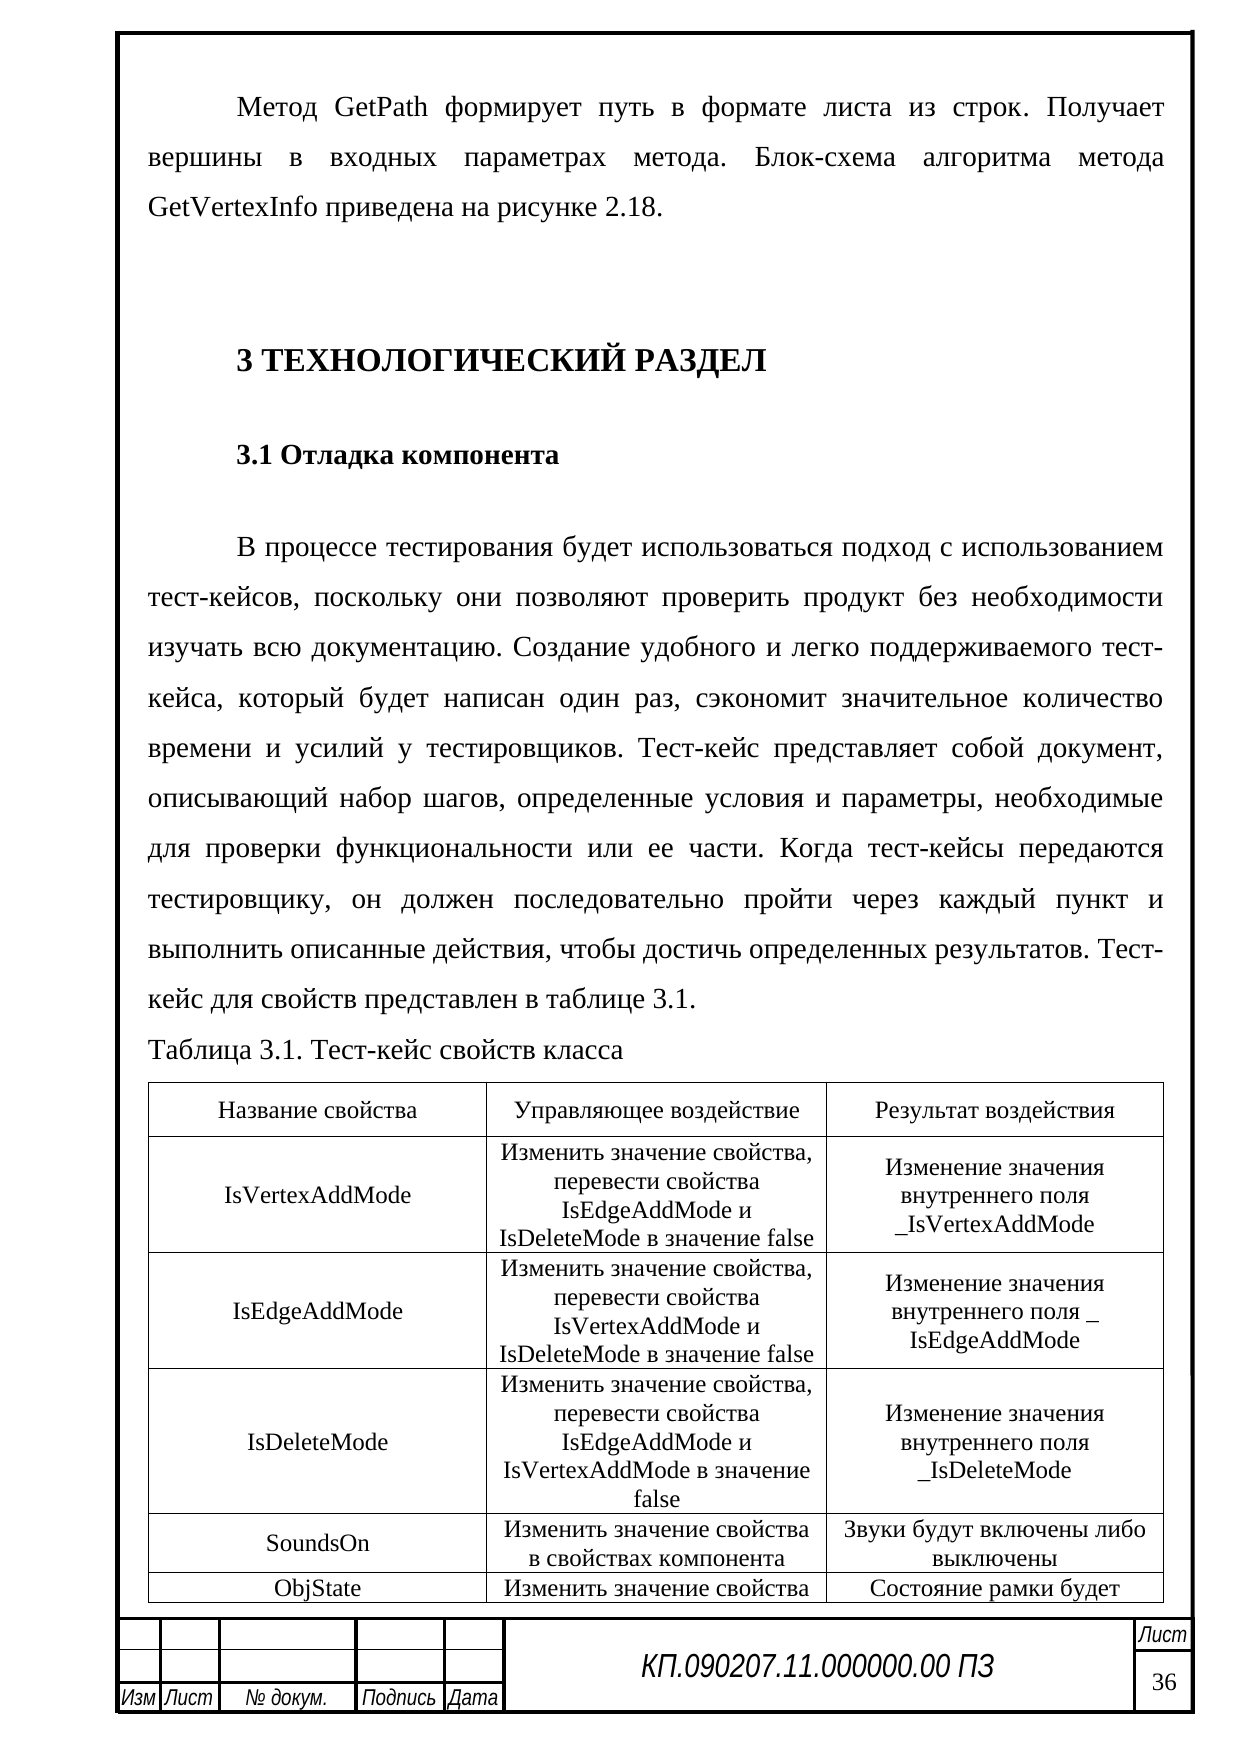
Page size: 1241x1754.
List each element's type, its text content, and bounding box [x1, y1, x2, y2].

table_cell ObjState [149, 1573, 486, 1602]
table_cell Изменить значение свойства, перевести свойства IsVertexAddMode и IsDeleteMode в значение false [487, 1253, 826, 1368]
table_header Управляющее воздействие [487, 1083, 826, 1136]
table_cell Изменение значения внутреннего поля _IsDeleteMode [827, 1369, 1163, 1513]
table_cell Изменение значения внутреннего поля _IsVertexAddMode [827, 1137, 1163, 1252]
table_cell Звуки будут включены либо выключены [827, 1514, 1163, 1572]
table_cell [827, 1573, 1163, 1602]
text Метод GetPath формирует путь в формате листа из строк. Получает вершины в входных параметрах метода. Блок-схема алгоритма метода GetVertexInfo приведена на рисунке 2.18. [148, 89, 1164, 223]
table_cell IsDeleteMode [149, 1369, 486, 1513]
text В процессе тестирования будет использоваться подход с использованием тест-кейсов, поскольку они позволяют проверить продукт без необходимости изучать всю документацию. Создание удобного и легко поддерживаемого тест-кейса, который будет написан один раз, сэкономит значительное количество времени и усилий у тестировщиков. Тест-кейс представляет собой документ, описывающий набор шагов, определенные условия и параметры, необходимые для проверки функциональности или ее части. Когда тест-кейсы передаются тестировщику, он должен последовательно пройти через каждый пункт и выполнить описанные действия, чтобы достичь определенных результатов. Тест-кейс для свойств представлен в таблице 3.1. [148, 529, 1164, 1015]
table_cell SoundsOn [149, 1514, 486, 1572]
table_header Результат воздействия [827, 1083, 1163, 1136]
text 3.1 Отладка компонента [236, 437, 1164, 470]
table_cell Изменить значение свойства, перевести свойства IsEdgeAddMode и IsDeleteMode в значение false [487, 1137, 826, 1252]
table_header Название свойства [149, 1083, 486, 1136]
text Таблица 3.1. Тест-кейс свойств класса [148, 1032, 1106, 1065]
table_cell IsEdgeAddMode [149, 1253, 486, 1368]
table_cell IsVertexAddMode [149, 1137, 486, 1252]
table_cell Изменение значения внутреннего поля _ IsEdgeAddMode [827, 1253, 1163, 1368]
table_cell Изменить значение свойства, перевести свойства IsEdgeAddMode и IsVertexAddMode в значение false [487, 1369, 826, 1513]
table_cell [487, 1514, 826, 1572]
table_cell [487, 1573, 826, 1602]
text 3 Технологический раздел [236, 340, 1164, 378]
